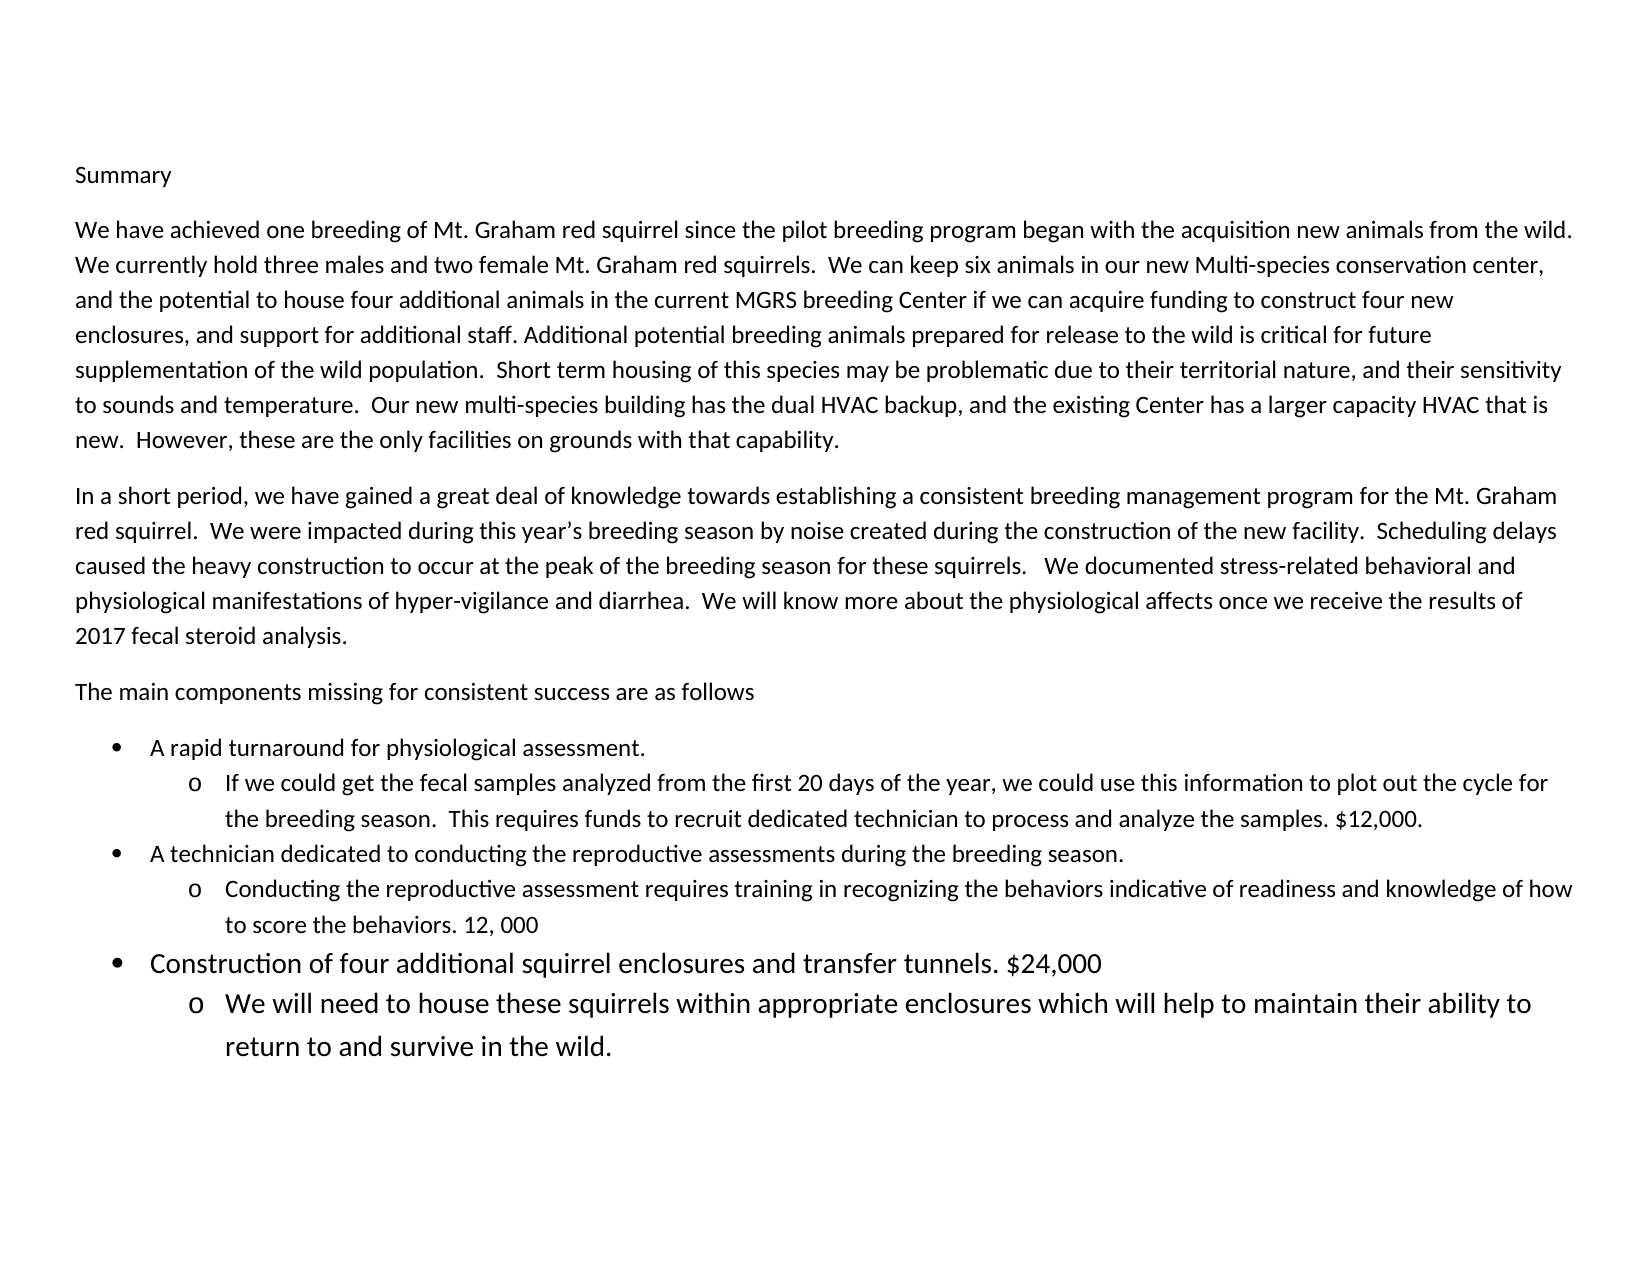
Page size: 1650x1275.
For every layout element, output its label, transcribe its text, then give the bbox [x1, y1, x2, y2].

list We will need to house these squirrels within appropriate enclosures which will help to maintain their ability to return to and survive in the wild. [187, 986, 1575, 1064]
list A technician dedicated to conducting the reproductive assessments during the breeding season. [112, 838, 1575, 869]
list If we could get the fecal samples analyzed from the first 20 days of the year, we could use this information to plot out the cycle for the breeding season. This requires funds to recruit dedicated technician to process and analyze the samples. $12,000. [187, 767, 1575, 834]
list Construction of four additional squirrel enclosures and transfer tunnels. $24,000 [112, 945, 1575, 980]
text Summary [75, 159, 1575, 189]
text The main components missing for consistent success are as follows [75, 676, 1575, 707]
text We have achieved one breeding of Mt. Graham red squirrel since the pilot breeding program began with the acquisition new animals from the wild. We currently hold three males and two female Mt. Graham red squirrels. We can keep six animals in our new Multi-species conservation center, and the potential to house four additional animals in the current MGRS breeding Center if we can acquire funding to construct four new enclosures, and support for additional staff. Additional potential breeding animals prepared for release to the wild is critical for future supplementation of the wild population. Short term housing of this species may be problematic due to their territorial nature, and their sensitivity to sounds and temperature. Our new multi-species building has the dual HVAC backup, and the existing Center has a larger capacity HVAC that is new. However, these are the only facilities on grounds with that capability. [75, 215, 1575, 455]
list Conducting the reproductive assessment requires training in recognizing the behaviors indicative of readiness and knowledge of how to score the behaviors. 12, 000 [187, 873, 1575, 940]
text In a short period, we have gained a great deal of knowledge towards establishing a consistent breeding management program for the Mt. Graham red squirrel. We were impacted during this year’s breeding season by noise created during the construction of the new facility. Scheduling delays caused the heavy construction to occur at the peak of the breeding season for these squirrels. We documented stress-related behavioral and physiological manifestations of hyper-vigilance and diarrhea. We will know more about the physiological affects once we receive the results of 2017 fecal steroid analysis. [75, 481, 1575, 651]
list A rapid turnaround for physiological assessment. [112, 732, 1575, 763]
